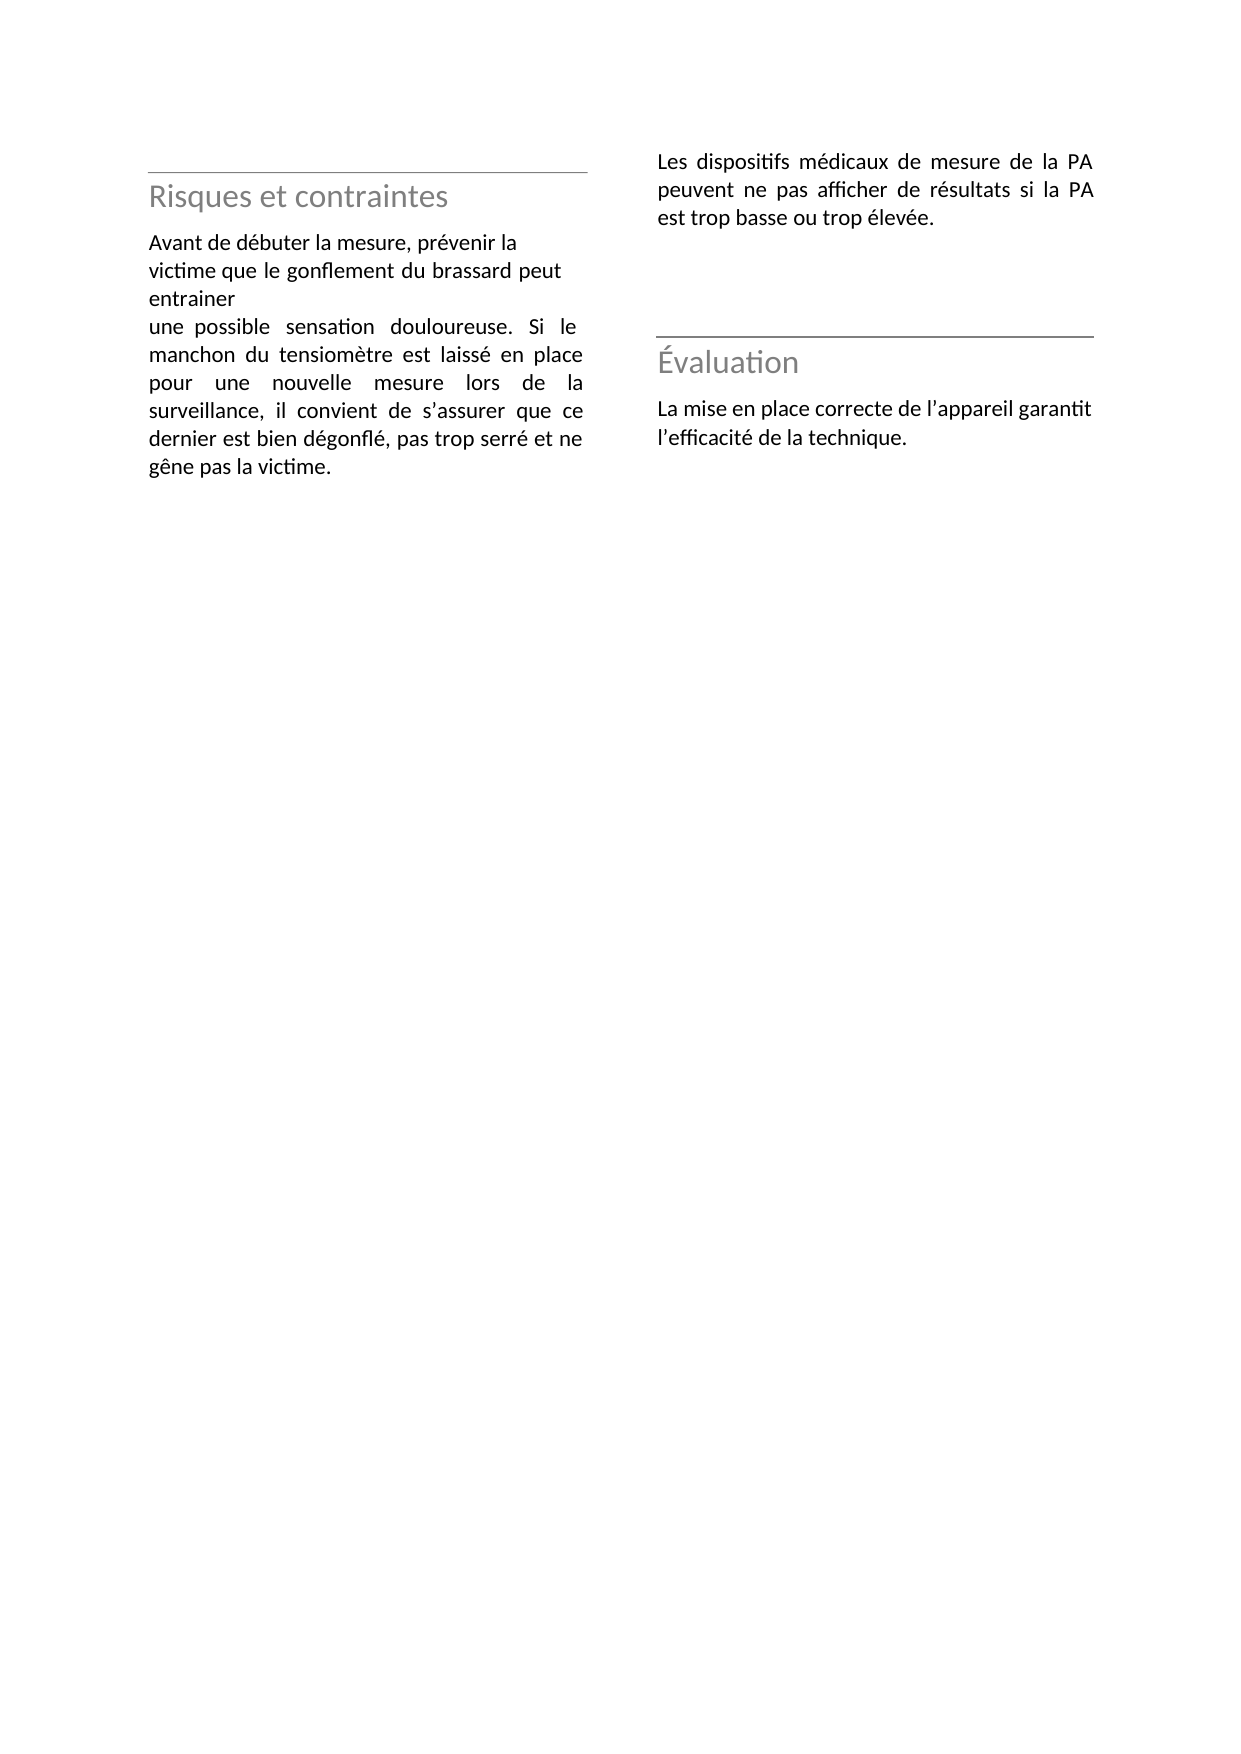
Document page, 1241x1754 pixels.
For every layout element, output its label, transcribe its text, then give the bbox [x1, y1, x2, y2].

text Les dispositifs médicaux de mesure de la PA peuvent ne pas afficher de résultats si la PA est trop basse ou trop élevée. [657, 147, 1093, 231]
text manchon du tensiomètre est laissé en place pour une nouvelle mesure lors de la surveillance, il convient de s’assurer que ce dernier est bien dégonflé, pas trop serré et ne gêne pas la victime. [148, 340, 584, 481]
subtitle Risques et contraintes [148, 175, 584, 216]
text La mise en place correcte de l’appareil garantit l’efficacité de la technique. [657, 394, 1094, 451]
text Avant de débuter la mesure, prévenir la victime que le gonflement du brassard peut entrainer [148, 228, 584, 312]
text une possible sensation douloureuse. Si le [148, 312, 1240, 340]
subtitle Évaluation [657, 342, 1240, 382]
